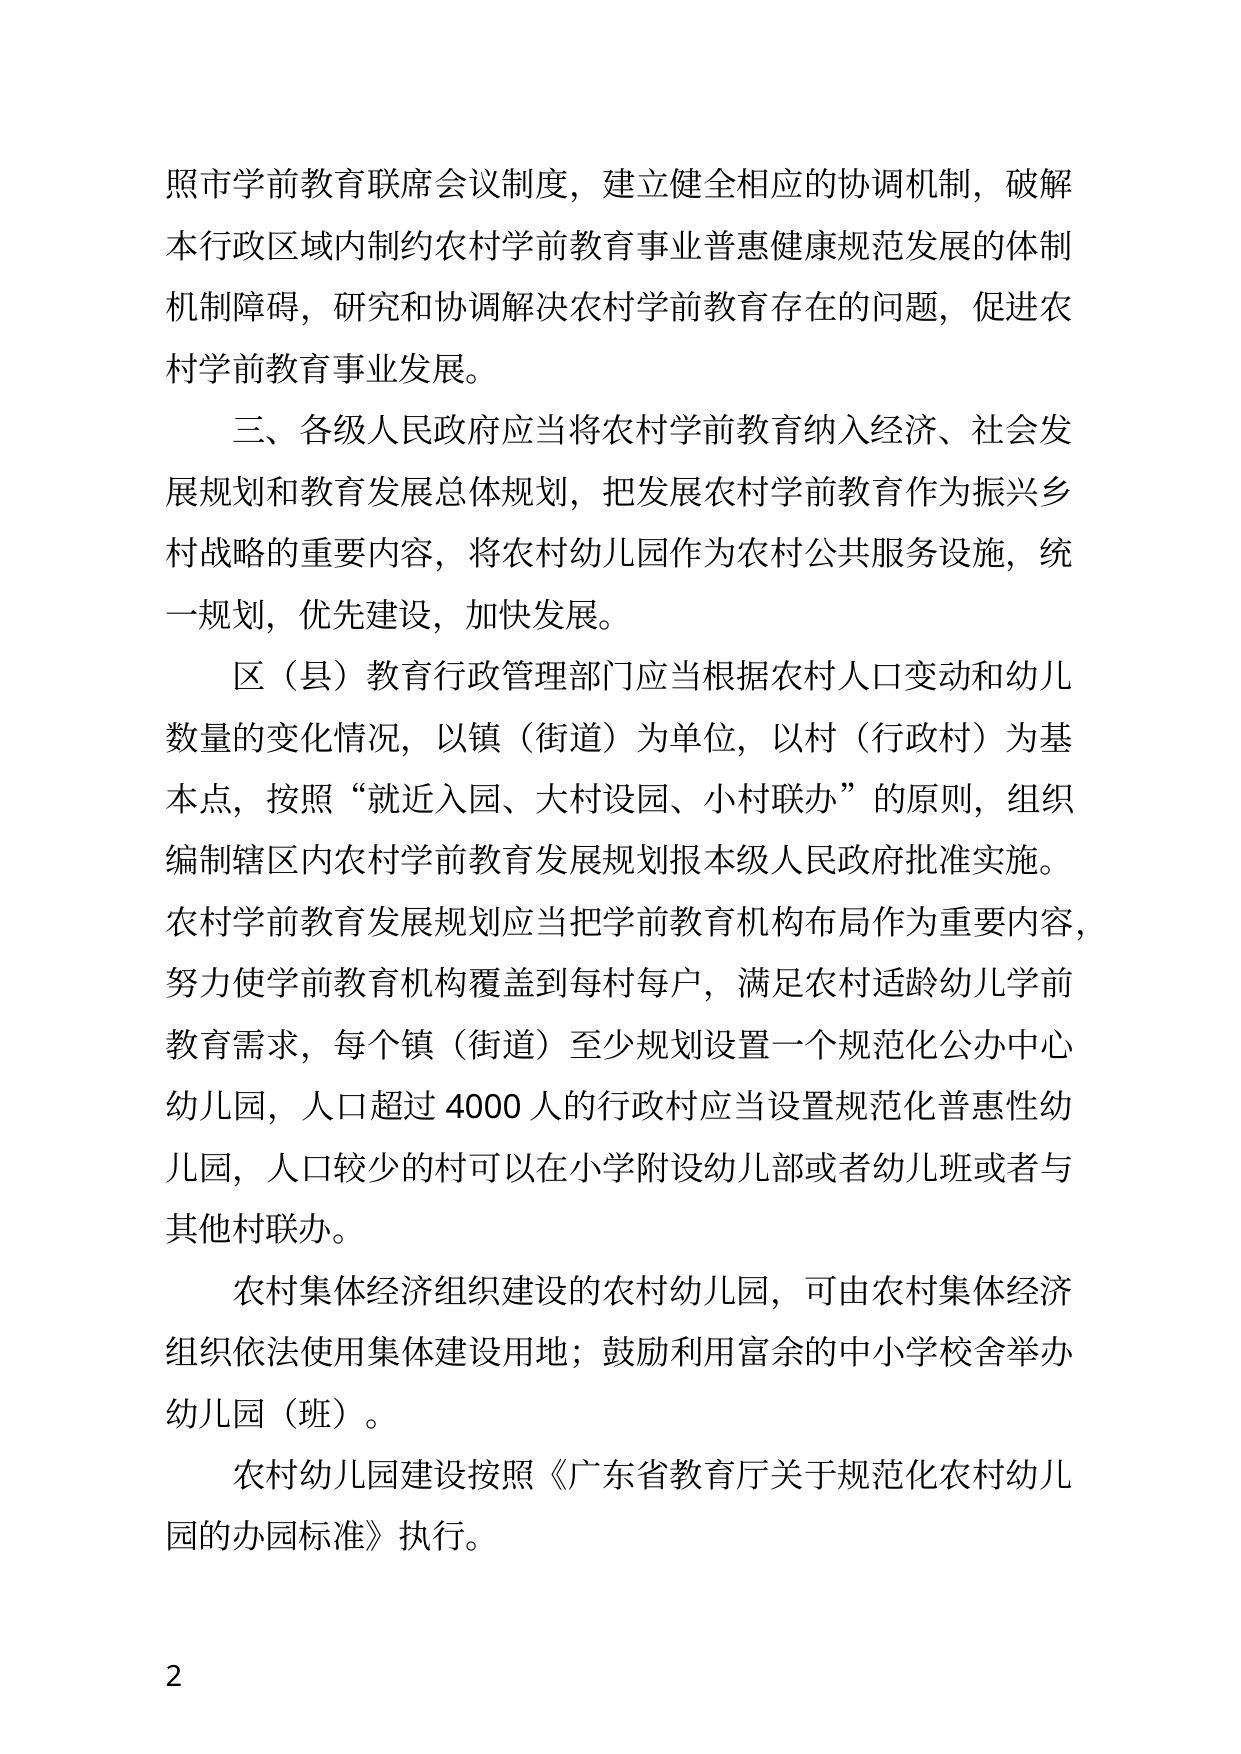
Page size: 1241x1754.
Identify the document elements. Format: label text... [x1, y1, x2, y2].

text 三、各级人民政府应当将农村学前教育纳入经济、社会发展规划和教育发展总体规划，把发展农村学前教育作为振兴乡村战略的重要内容，将农村幼儿园作为农村公共服务设施，统一规划，优先建设，加快发展。 [165, 393, 1075, 639]
text 农村集体经济组织建设的农村幼儿园，可由农村集体经济组织依法使用集体建设用地；鼓励利用富余的中小学校舍举办幼儿园（班）。 [165, 1254, 1075, 1438]
text 区（县）教育行政管理部门应当根据农村人口变动和幼儿数量的变化情况，以镇（街道）为单位，以村（行政村）为基本点，按照“就近入园、大村设园、小村联办”的原则，组织编制辖区内农村学前教育发展规划报本级人民政府批准实施。农村学前教育发展规划应当把学前教育机构布局作为重要内容，努力使学前教育机构覆盖到每村每户，满足农村适龄幼儿学前教育需求，每个镇（街道）至少规划设置一个规范化公办中心幼儿园，人口超过4000人的行政村应当设置规范化普惠性幼儿园，人口较少的村可以在小学附设幼儿部或者幼儿班或者与其他村联办。 [165, 639, 1075, 1254]
text 农村幼儿园建设按照《广东省教育厅关于规范化农村幼儿园的办园标准》执行。 [165, 1438, 1075, 1561]
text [165, 148, 1075, 393]
